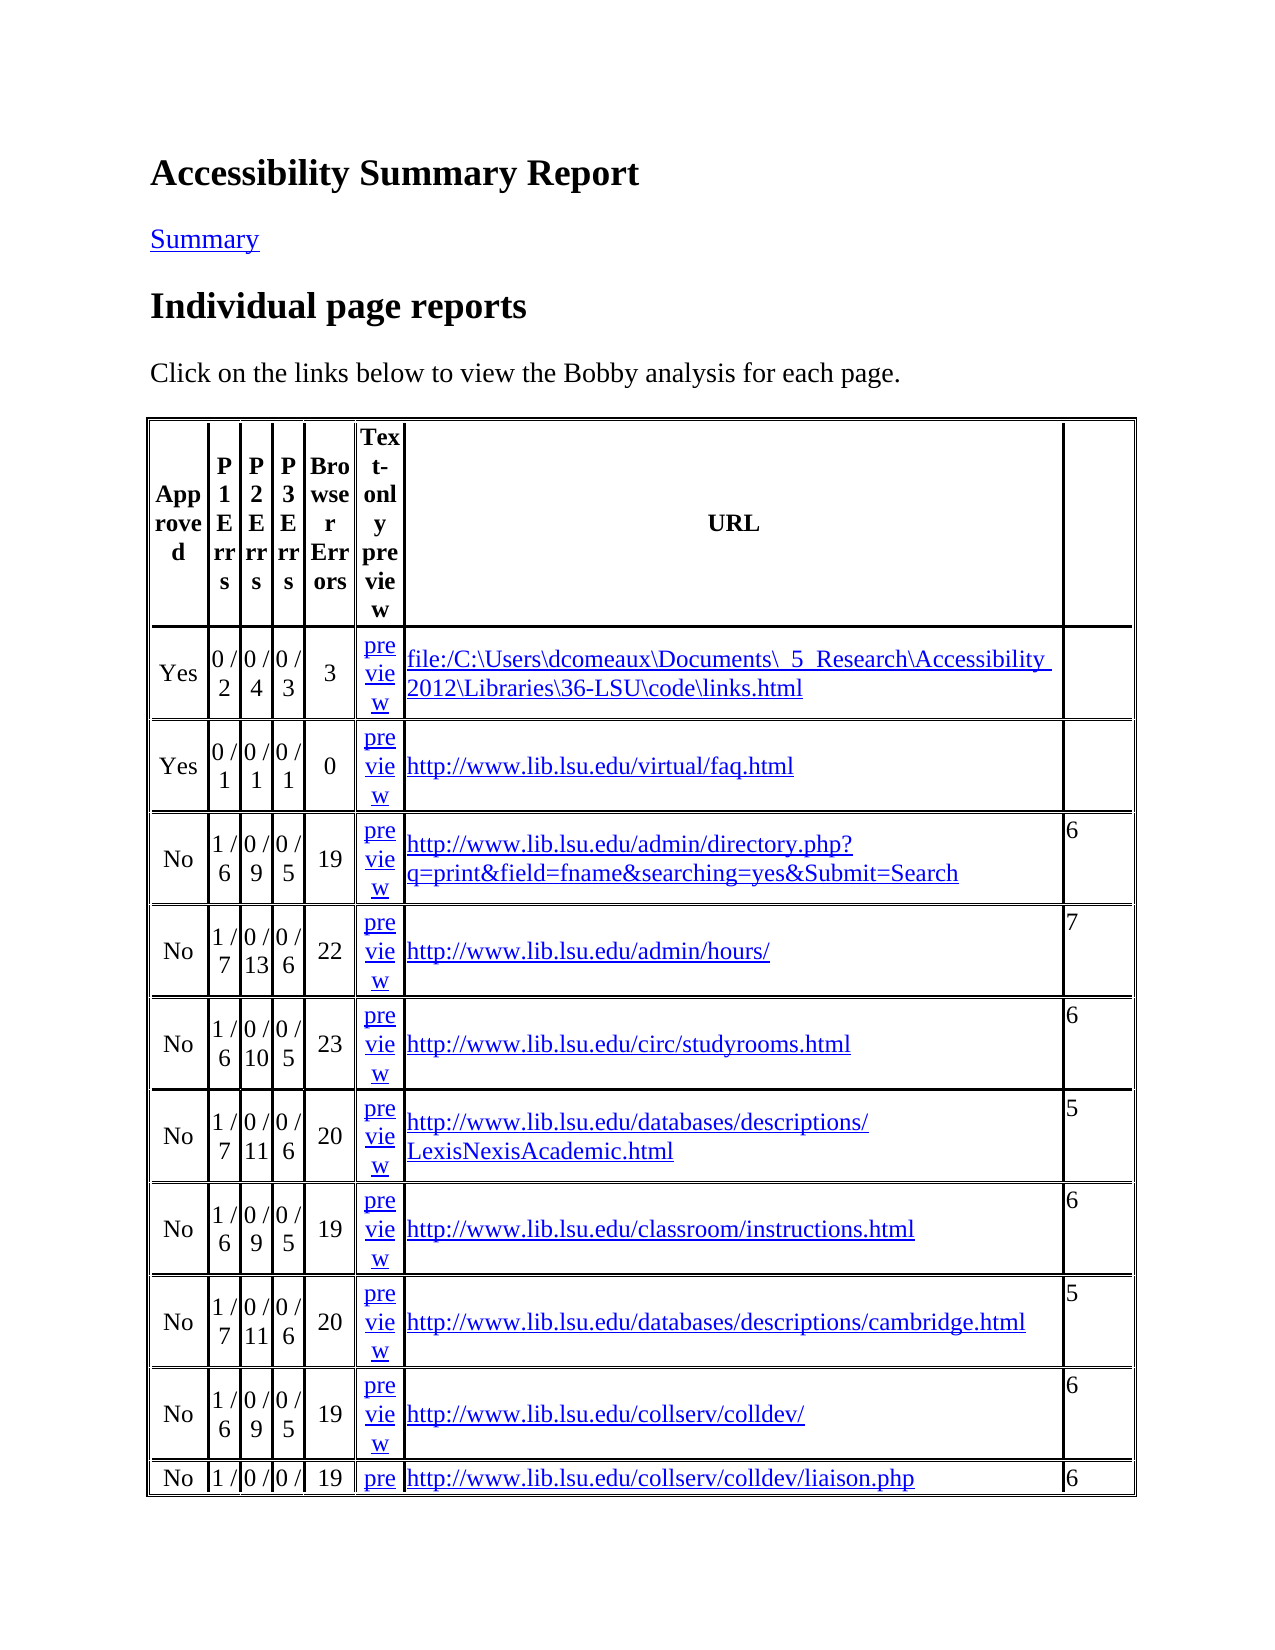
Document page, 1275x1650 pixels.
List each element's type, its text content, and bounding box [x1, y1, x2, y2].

table_cell Yes [150, 718, 207, 810]
table_cell 6 [1063, 1458, 1134, 1493]
table_cell 0 / 2 [210, 628, 239, 717]
table_cell 0 / 1 [242, 721, 271, 810]
table_cell 0 / 5 [274, 1184, 303, 1273]
text Click on the links below to view the Bobby analysis for each page. [150, 356, 1125, 417]
table_cell Yes [150, 625, 207, 717]
table_cell 0 / 5 [274, 814, 303, 903]
table_cell 0 / 1 [274, 721, 303, 810]
table_cell 0 / 6 [274, 1091, 303, 1181]
table_cell 1 / 6 [208, 1462, 240, 1493]
table_cell http://www.lib.lsu.edu/admin/hours/ [406, 906, 1062, 995]
text Accessibility Summary Report [150, 150, 1125, 193]
table_cell 1 / 6 [210, 999, 239, 1088]
table_cell 0 / 6 [274, 1277, 303, 1366]
table_cell 0 / 9 [242, 1369, 271, 1458]
table_cell 19 [306, 1369, 354, 1458]
table_cell 0 / 9 [242, 814, 271, 903]
table_cell 0 / 5 [274, 999, 303, 1088]
text Individual page reports [150, 284, 1125, 327]
table_cell 1 / 7 [210, 1277, 239, 1366]
table_cell 23 [306, 999, 354, 1088]
table_cell preview [357, 1369, 403, 1458]
table_cell 6 [1063, 1181, 1135, 1273]
table_cell No [148, 903, 208, 995]
table_cell [1065, 718, 1134, 810]
table_cell 6 [1065, 810, 1134, 903]
table_header Approved [150, 421, 208, 625]
table_cell preview [357, 814, 403, 903]
table_cell 3 [306, 628, 354, 717]
table_cell 20 [306, 1277, 354, 1366]
table_header P1 Errs [208, 421, 240, 625]
table_cell 19 [306, 1184, 354, 1273]
table_cell 19 [304, 1462, 356, 1493]
table_cell 0 / 13 [242, 906, 271, 995]
table_cell 1 / 6 [210, 1369, 239, 1458]
table_cell 0 / 9 [240, 1462, 272, 1493]
table_header P3 Errs [272, 419, 304, 625]
table_cell No [148, 1088, 207, 1181]
table_cell No [148, 1181, 208, 1273]
table_cell http://www.lib.lsu.edu/classroom/instructions.html [406, 1184, 1062, 1273]
table_cell No [148, 1366, 208, 1458]
table_cell No [150, 810, 207, 903]
table_cell 20 [306, 1091, 354, 1181]
table_cell No [150, 1273, 207, 1366]
table_cell 5 [1065, 1273, 1134, 1366]
table_cell preview [357, 1091, 403, 1181]
table_cell [1065, 625, 1134, 717]
table_cell 0 / 11 [242, 1277, 271, 1366]
table_header P2 Errs [240, 421, 272, 625]
table_cell 0 / 10 [242, 999, 271, 1088]
table_cell preview [357, 1277, 403, 1366]
table_cell 0 / 5 [274, 1369, 303, 1458]
table_cell preview [357, 1184, 403, 1273]
table_cell preview [357, 906, 403, 995]
table_cell http://www.lib.lsu.edu/collserv/colldev/ [406, 1369, 1062, 1458]
table_header URL [404, 421, 1063, 625]
table_cell 1 / 6 [210, 1184, 239, 1273]
table_cell 0 / 6 [274, 906, 303, 995]
table_cell No [150, 995, 207, 1088]
table_cell 0 / 1 [210, 721, 239, 810]
table_cell http://www.lib.lsu.edu/virtual/faq.html [406, 721, 1062, 810]
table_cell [404, 1462, 1063, 1493]
text Summary [150, 222, 1125, 255]
table_header [1063, 421, 1134, 625]
table_cell http://www.lib.lsu.edu/databases/descriptions/LexisNexisAcademic.html [406, 1091, 1062, 1181]
table_header Text-only preview [356, 421, 404, 625]
table_cell preview [357, 721, 403, 810]
table_cell 0 / 3 [274, 628, 303, 717]
table_cell 0 / 9 [242, 1184, 271, 1273]
table_cell http://www.lib.lsu.edu/admin/directory.php?q=print&field=fname&searching=yes&Submit=Search [406, 814, 1062, 903]
table_cell 0 / 5 [272, 1462, 304, 1493]
table_cell 19 [306, 814, 354, 903]
table_cell preview [357, 628, 403, 717]
table_cell file:/C:\Users\dcomeaux\Documents\_5_Research\Accessibility 2012\Libraries\36-LSU\code\links.html [406, 628, 1062, 717]
table_cell 0 / 11 [242, 1091, 271, 1181]
table_cell preview [356, 1462, 404, 1493]
table_cell 5 [1065, 1088, 1135, 1181]
table_cell 7 [1063, 903, 1135, 995]
table_cell 6 [1063, 1366, 1135, 1458]
table_cell 1 / 6 [210, 814, 239, 903]
table_cell http://www.lib.lsu.edu/circ/studyrooms.html [406, 999, 1062, 1088]
table_cell 1 / 7 [210, 906, 239, 995]
table_header Browser Errors [304, 421, 356, 625]
table_cell 6 [1065, 995, 1134, 1088]
table_cell preview [357, 999, 403, 1088]
table_cell No [150, 1458, 208, 1493]
table_cell 1 / 7 [210, 1091, 239, 1181]
table_cell 22 [306, 906, 354, 995]
table_cell 0 [306, 721, 354, 810]
table_cell 0 / 4 [242, 628, 271, 717]
table_cell http://www.lib.lsu.edu/databases/descriptions/cambridge.html [406, 1277, 1062, 1366]
